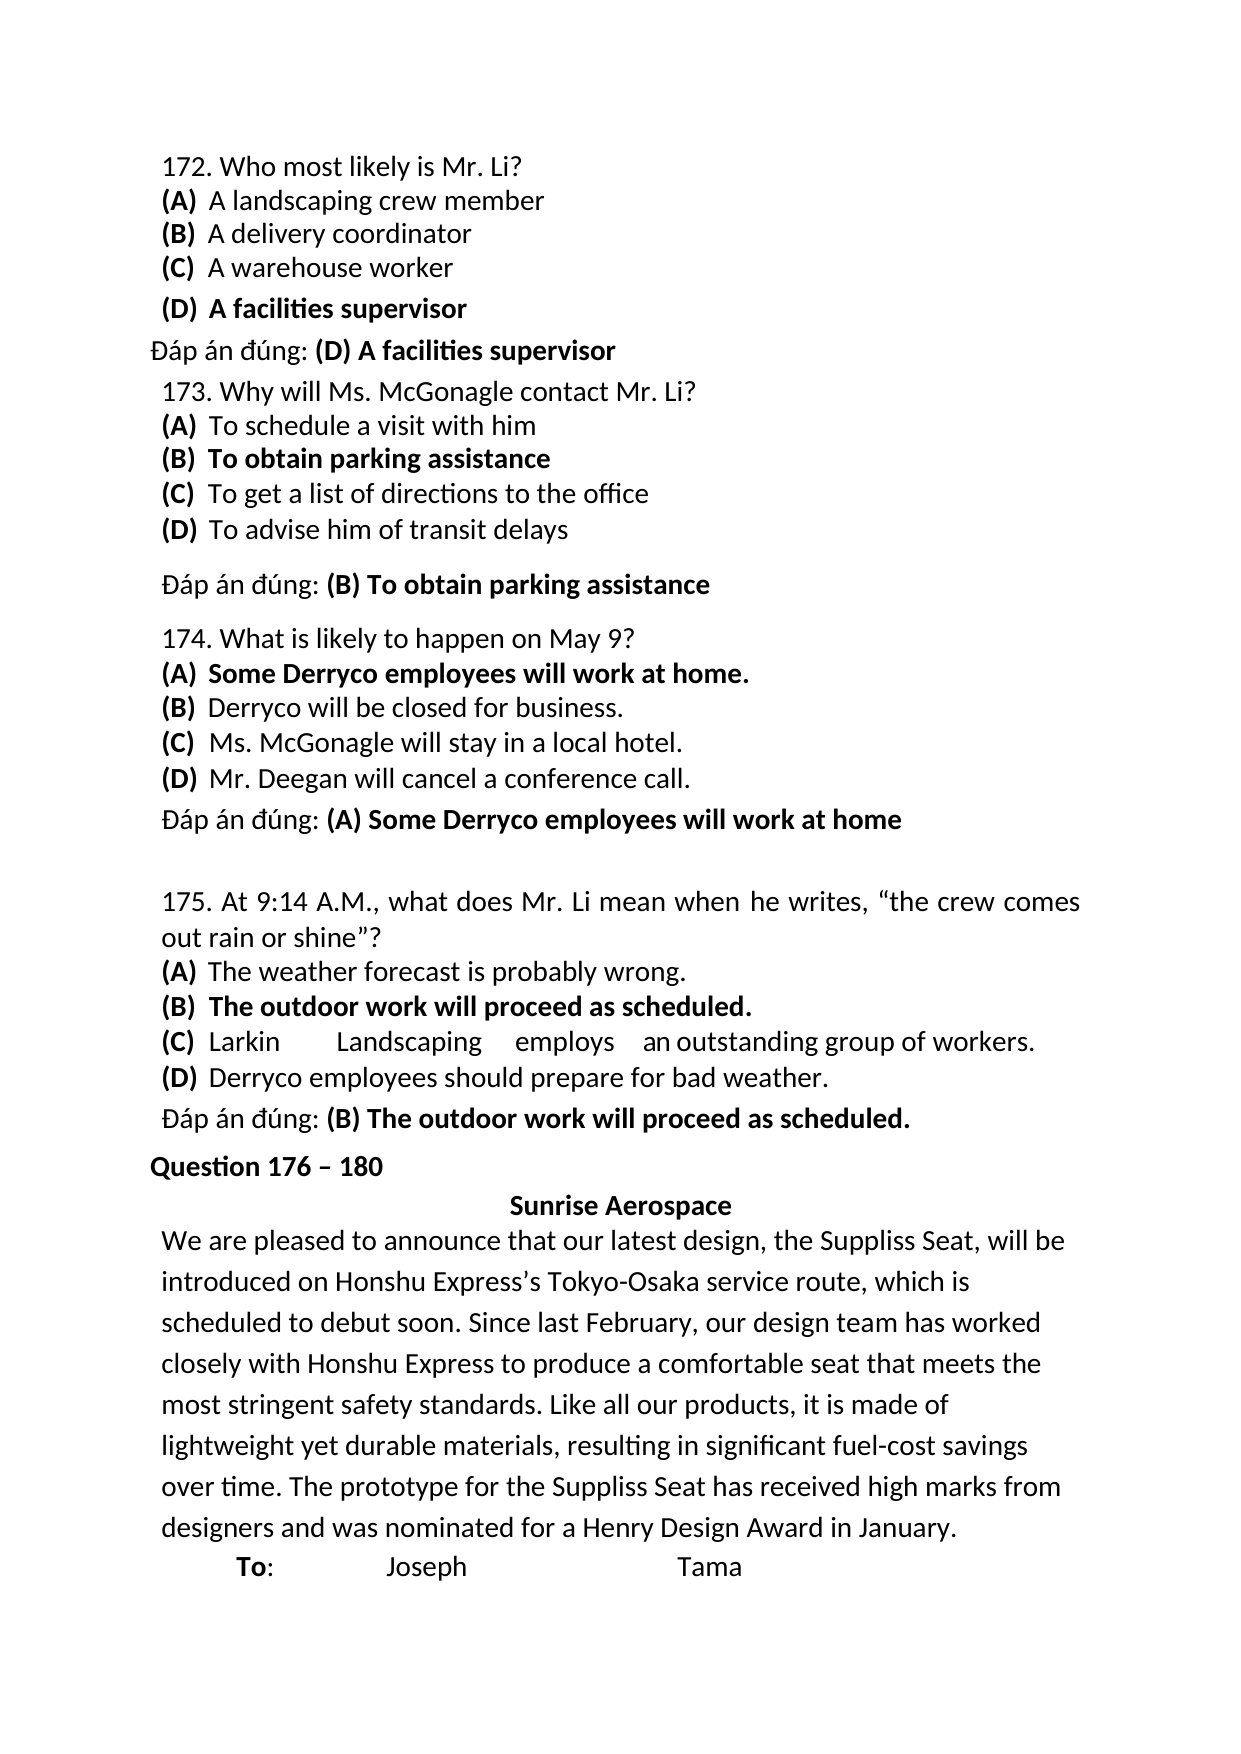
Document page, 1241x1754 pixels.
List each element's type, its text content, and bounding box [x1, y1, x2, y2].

list Derryco employees should prepare for bad weather. [161, 1059, 1079, 1095]
list A facilities supervisor [161, 290, 1090, 326]
list To advise him of transit delays [161, 511, 1090, 547]
list To get a list of directions to the office [161, 476, 1090, 511]
list Mr. Deegan will cancel a conference call. [161, 760, 1079, 795]
list To obtain parking assistance [161, 442, 1090, 476]
text 174. What is likely to happen on May 9? [161, 621, 1090, 655]
list The weather forecast is probably wrong. [161, 954, 1090, 988]
text Sunrise Aerospace [159, 1188, 1083, 1222]
text 175. At 9:14 A.M., what does Mr. Li mean when he writes, “the crew comes out rain or shine”? [161, 883, 1081, 954]
list A delivery coordinator [161, 217, 1090, 251]
text Đáp án đúng: (D) A facilities supervisor [150, 332, 1090, 368]
list The outdoor work will proceed as scheduled. [161, 988, 1080, 1023]
list Derryco will be closed for business. [161, 691, 1090, 724]
text 172. Who most likely is Mr. Li? [161, 150, 1090, 183]
text 173. Why will Ms. McGonagle contact Mr. Li? [161, 373, 1090, 408]
text Question 176 – 180 [150, 1148, 1090, 1183]
list A landscaping crew member [161, 183, 1090, 217]
text To: Joseph Tama [236, 1549, 1090, 1583]
list Larkin Landscaping employs an outstanding group of workers. [161, 1023, 1080, 1059]
list A warehouse worker [161, 251, 1090, 284]
list To schedule a visit with him [161, 408, 1090, 442]
text Đáp án đúng: (B) The outdoor work will proceed as scheduled. [161, 1101, 1079, 1136]
list Some Derryco employees will work at home. [161, 655, 1080, 691]
text We are pleased to announce that our latest design, the Suppliss Seat, will be introduced on Honshu Express’s Tokyo-Osaka service route, which is scheduled to debut soon. Since last February, our design team has worked closely with Honshu Express to produce a comfortable seat that meets the most stringent safety standards. Like all our products, it is made of lightweight yet durable materials, resulting in significant fuel-cost savings over time. The prototype for the Suppliss Seat has received high marks from designers and was nominated for a Henry Design Award in January. [161, 1222, 1079, 1544]
list Ms. McGonagle will stay in a local hotel. [161, 724, 1080, 759]
text Đáp án đúng: (A) Some Derryco employees will work at home [161, 801, 1079, 837]
text Đáp án đúng: (B) To obtain parking assistance [161, 566, 1090, 602]
